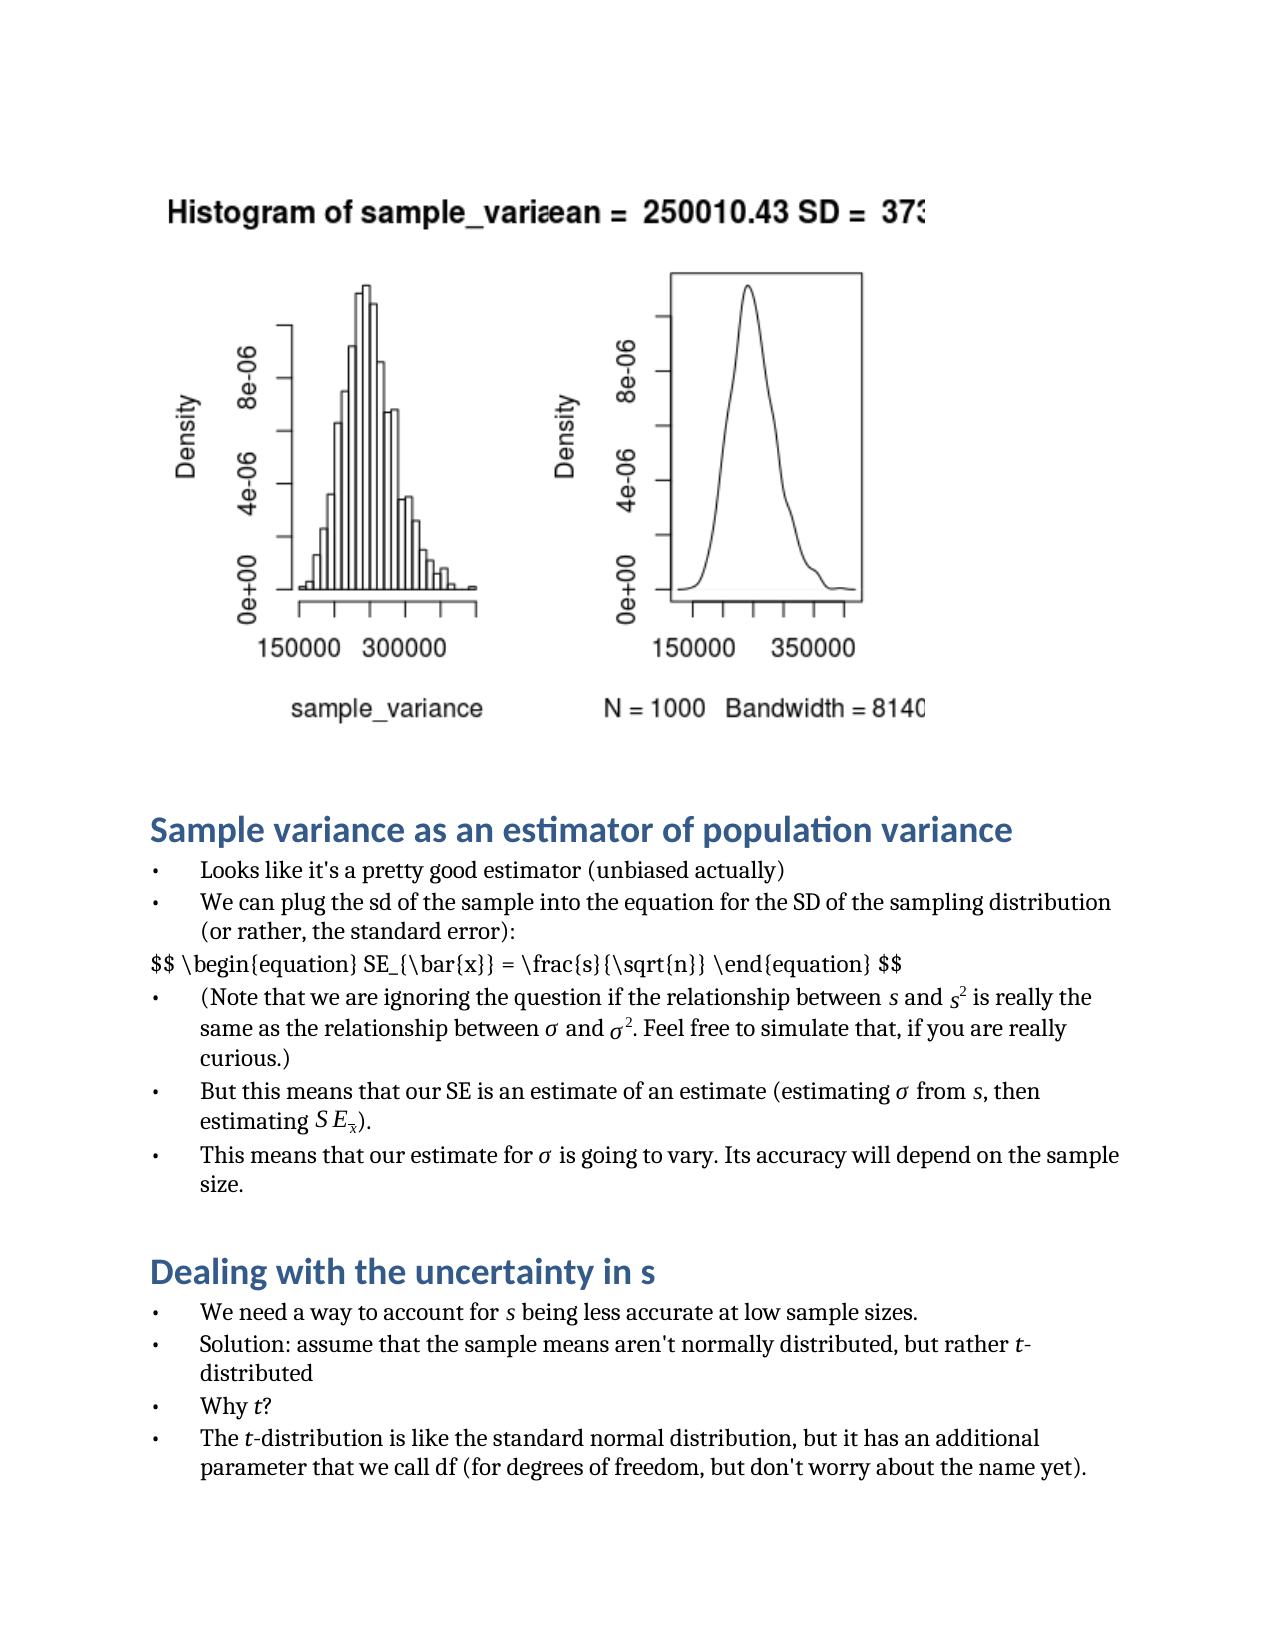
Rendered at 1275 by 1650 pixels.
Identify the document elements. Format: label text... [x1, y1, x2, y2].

subtitle Dealing with the uncertainty in s [150, 1248, 1125, 1294]
list This means that our estimate for is going to vary. Its accuracy will depend on the sample size. [150, 1141, 1125, 1198]
list Solution: assume that the sample means aren't normally distributed, but rather t-distributed [150, 1330, 1125, 1388]
picture [168, 150, 925, 757]
list But this means that our SE is an estimate of an estimate (estimating from , then estimating ). [150, 1077, 1125, 1137]
list We can plug the sd of the sample into the equation for the SD of the sampling distribution (or rather, the standard error): [150, 888, 1125, 946]
list Looks like it's a pretty good estimator (unbiased actually) [150, 856, 1125, 884]
list Why t? [150, 1392, 1125, 1420]
subtitle Sample variance as an estimator of population variance [150, 806, 1125, 852]
list (Note that we are ignoring the question if the relationship between and is really the same as the relationship between and . Feel free to simulate that, if you are really curious.) [150, 982, 1125, 1073]
text $$ \begin{equation} SE_{\bar{x}} = \frac{s}{\sqrt{n}} \end{equation} $$ [150, 949, 1125, 978]
list We need a way to account for being less accurate at low sample sizes. [150, 1298, 1125, 1327]
list The t-distribution is like the standard normal distribution, but it has an additional parameter that we call df (for degrees of freedom, but don't worry about the name yet). [150, 1424, 1125, 1482]
